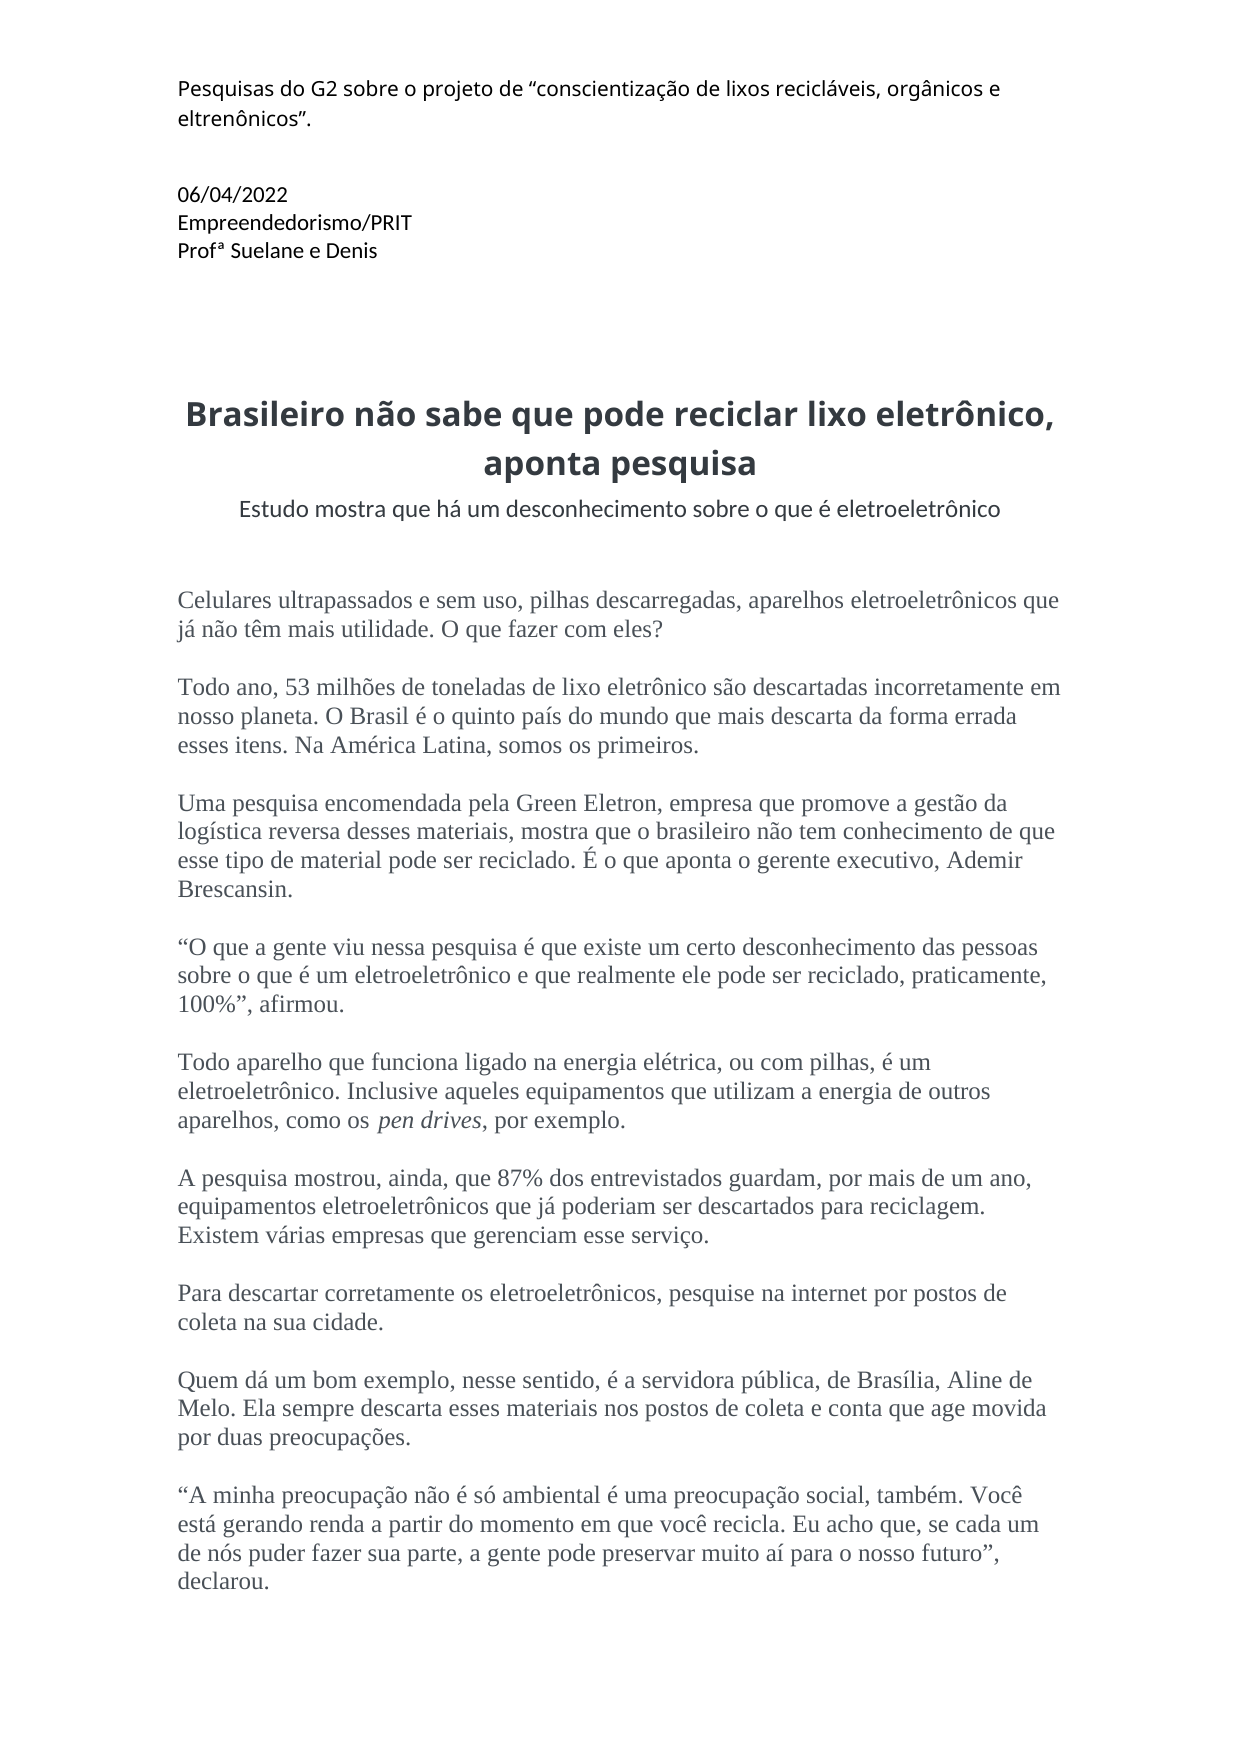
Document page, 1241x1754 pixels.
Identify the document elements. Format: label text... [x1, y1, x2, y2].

text Todo ano, 53 milhões de toneladas de lixo eletrônico são descartadas incorretamente em nosso planeta. O Brasil é o quinto país do mundo que mais descarta da forma errada esses itens. Na América Latina, somos os primeiros. [177, 672, 1063, 758]
text Para descartar corretamente os eletroeletrônicos, pesquise na internet por postos de coleta na sua cidade. [177, 1278, 1063, 1336]
text “O que a gente viu nessa pesquisa é que existe um certo desconhecimento das pessoas sobre o que é um eletroeletrônico e que realmente ele pode ser reciclado, praticamente, 100%”, afirmou. [177, 932, 1063, 1018]
text Uma pesquisa encomendada pela Green Eletron, empresa que promove a gestão da logística reversa desses materiais, mostra que o brasileiro não tem conhecimento de que esse tipo de material pode ser reciclado. É o que aponta o gerente executivo, Ademir Brescansin. [177, 788, 1063, 903]
text A pesquisa mostrou, ainda, que 87% dos entrevistados guardam, por mais de um ano, equipamentos eletroeletrônicos que já poderiam ser descartados para reciclagem. Existem várias empresas que gerenciam esse serviço. [177, 1163, 1063, 1249]
subtitle Brasileiro não sabe que pode reciclar lixo eletrônico, aponta pesquisa [177, 391, 1063, 486]
text “A minha preocupação não é só ambiental é uma preocupação social, também. Você está gerando renda a partir do momento em que você recicla. Eu acho que, se cada um de nós puder fazer sua parte, a gente pode preservar muito aí para o nosso futuro”, declarou. [177, 1480, 1063, 1595]
text Celulares ultrapassados e sem uso, pilhas descarregadas, aparelhos eletroeletrônicos que já não têm mais utilidade. O que fazer com eles? [177, 586, 1063, 643]
subtitle Estudo mostra que há um desconhecimento sobre o que é eletroeletrônico [177, 493, 1063, 524]
text Quem dá um bom exemplo, nesse sentido, é a servidora pública, de Brasília, Aline de Melo. Ela sempre descarta esses materiais nos postos de coleta e conta que age movida por duas preocupações. [177, 1365, 1063, 1451]
text Todo aparelho que funciona ligado na energia elétrica, ou com pilhas, é um eletroeletrônico. Inclusive aqueles equipamentos que utilizam a energia de outros aparelhos, como os pen drives, por exemplo. [177, 1047, 1063, 1133]
